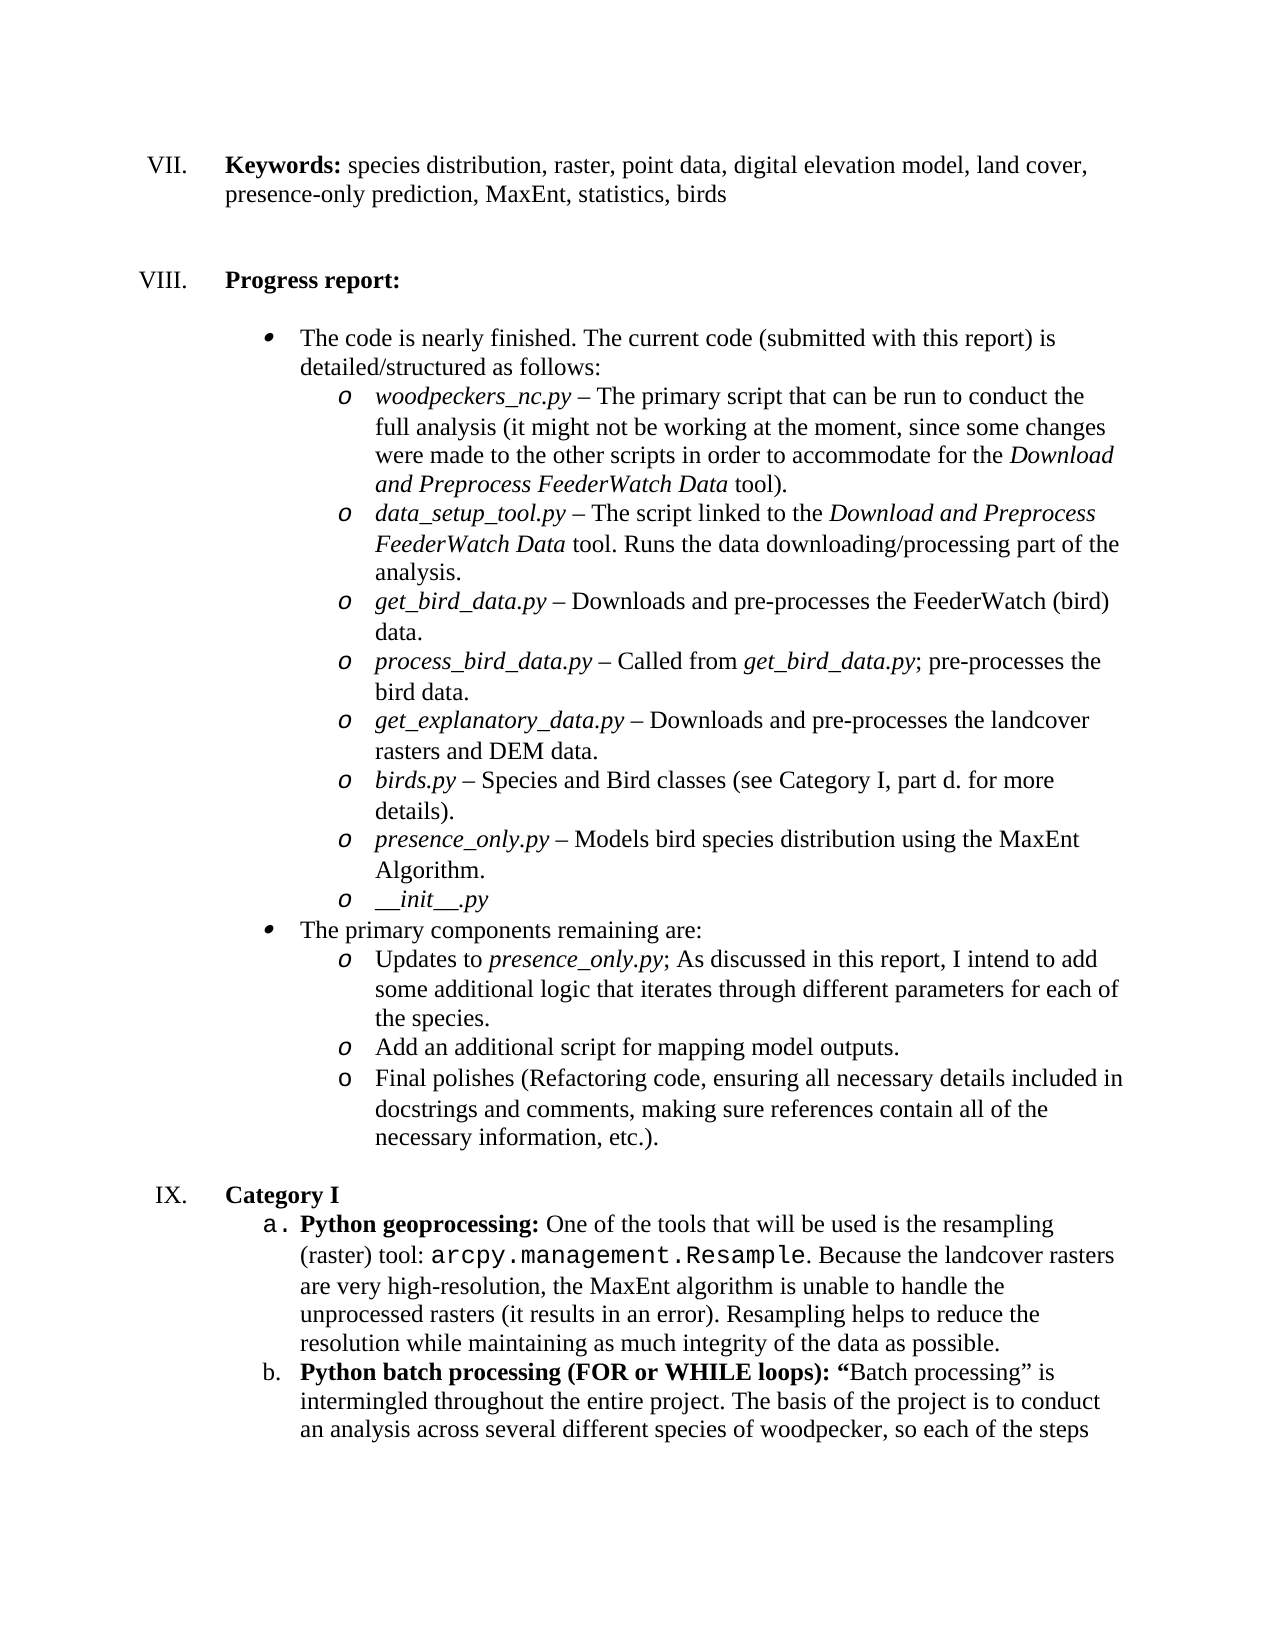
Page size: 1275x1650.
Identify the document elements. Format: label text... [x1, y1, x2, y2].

list Python geoprocessing: One of the tools that will be used is the resampling (raster) tool: arcpy.management.Resample. Because the landcover rasters are very high-resolution, the MaxEnt algorithm is unable to handle the unprocessed rasters (it results in an error). Resampling helps to reduce the resolution while maintaining as much integrity of the data as possible. [262, 1209, 1125, 1357]
list presence_only.py – Models bird species distribution using the MaxEnt Algorithm. [337, 824, 1125, 884]
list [262, 1357, 1125, 1443]
list get_explanatory_data.py – Downloads and pre-processes the landcover rasters and DEM data. [337, 705, 1125, 765]
list Keywords: species distribution, raster, point data, digital elevation model, land cover, presence-only prediction, MaxEnt, statistics, birds [187, 150, 1125, 207]
list Progress report: [187, 265, 1125, 294]
list Category I [187, 1180, 1125, 1209]
list woodpeckers_nc.py – The primary script that can be run to conduct the full analysis (it might not be working at the moment, since some changes were made to the other scripts in order to accommodate for the Download and Preprocess FeederWatch Data tool). [337, 381, 1125, 498]
list data_setup_tool.py – The script linked to the Download and Preprocess FeederWatch Data tool. Runs the data downloading/processing part of the analysis. [337, 498, 1125, 586]
list The code is nearly finished. The current code (submitted with this report) is detailed/structured as follows: [262, 323, 1125, 381]
list __init__.py [337, 884, 1125, 915]
list Add an additional script for mapping model outputs. [337, 1032, 1125, 1063]
list process_bird_data.py – Called from get_bird_data.py; pre-processes the bird data. [337, 646, 1125, 705]
list get_bird_data.py – Downloads and pre-processes the FeederWatch (bird) data. [337, 586, 1125, 646]
list birds.py – Species and Bird classes (see Category I, part d. for more details). [337, 765, 1125, 824]
list The primary components remaining are: [262, 915, 1125, 944]
list Final polishes (Refactoring code, ensuring all necessary details included in docstrings and comments, making sure references contain all of the necessary information, etc.). [337, 1063, 1125, 1151]
list Updates to presence_only.py; As discussed in this report, I intend to add some additional logic that iterates through different parameters for each of the species. [337, 944, 1125, 1032]
